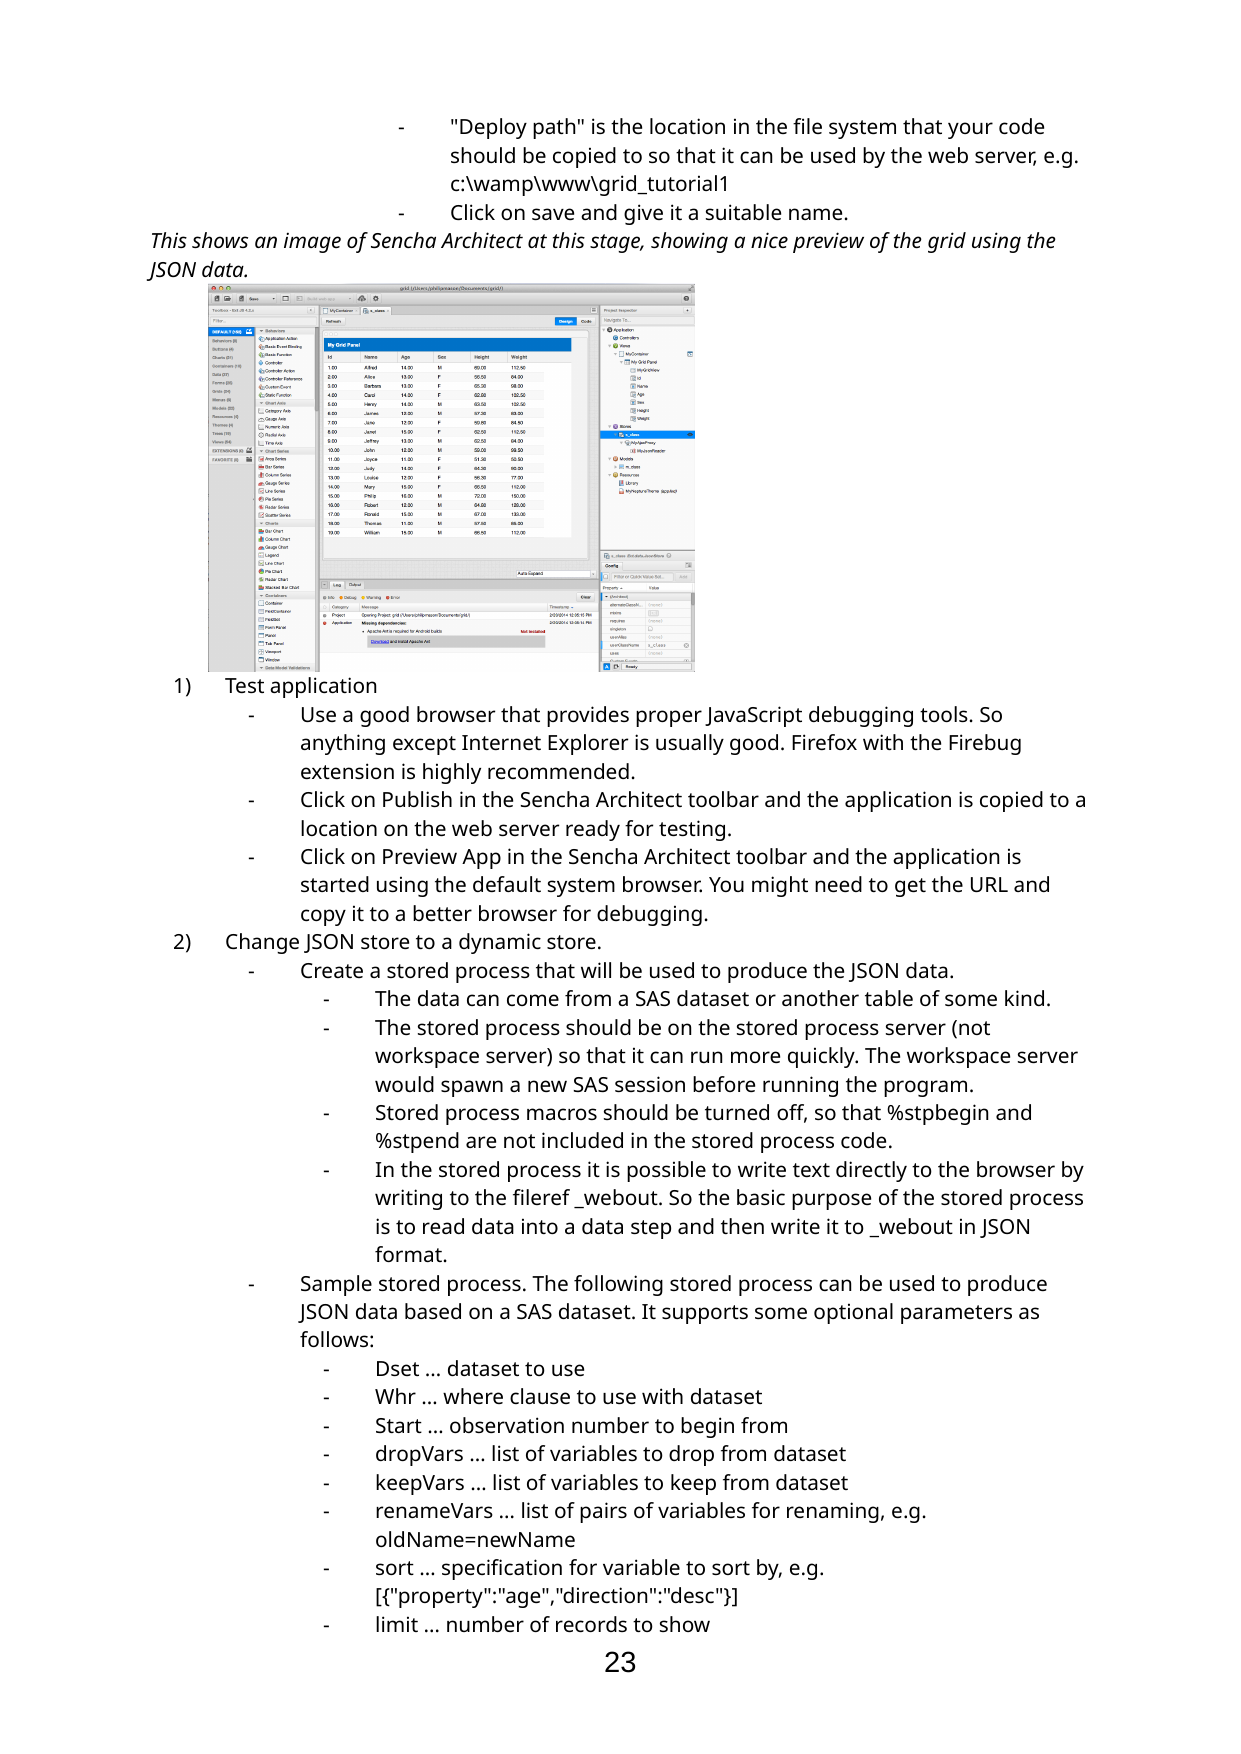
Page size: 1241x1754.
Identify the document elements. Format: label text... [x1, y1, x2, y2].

list limit … number of records to show [323, 1610, 1090, 1638]
list Click on Publish in the Sencha Architect toolbar and the application is copied to a location on the web server ready for testing. [248, 785, 1090, 842]
list Create a stored process that will be used to produce the JSON data. [248, 956, 1090, 984]
list keepVars … list of variables to keep from dataset [323, 1468, 1090, 1496]
list Click on Preview App in the Sencha Architect toolbar and the application is started using the default system browser. You might need to get the URL and copy it to a better browser for debugging. [248, 842, 1090, 927]
list The data can come from a SAS dataset or another table of some kind. [323, 984, 1090, 1013]
list In the stored process it is possible to write text directly to the browser by writing to the fileref _webout. So the basic purpose of the stored process is to read data into a data step and then write it to _webout in JSON format. [323, 1155, 1090, 1269]
list renameVars … list of pairs of variables for renaming, e.g. oldName=newName [323, 1496, 1090, 1553]
list Change JSON store to a dynamic store. [173, 927, 1090, 956]
list Sample stored process. The following stored process can be used to produce JSON data based on a SAS dataset. It supports some optional parameters as follows: [248, 1269, 1090, 1354]
list "Deploy path" is the location in the file system that your code should be copied to so that it can be used by the web server, e.g. c:\wamp\www\grid_tutorial1 [398, 112, 1090, 198]
list Test application [173, 672, 1090, 700]
list The stored process should be on the stored process server (not workspace server) so that it can run more quickly. The workspace server would spawn a new SAS session before running the program. [323, 1013, 1090, 1098]
list dropVars … list of variables to drop from dataset [323, 1439, 1090, 1468]
picture [208, 283, 695, 672]
list sort … specification for variable to sort by, e.g. [{"property":"age","direction":"desc"}] [323, 1553, 1090, 1610]
list Whr … where clause to use with dataset [323, 1382, 1090, 1411]
list Use a good browser that provides proper JavaScript debugging tools. So anything except Internet Explorer is usually good. Firefox with the Firebug extension is highly recommended. [248, 700, 1090, 785]
list Start … observation number to begin from [323, 1411, 1090, 1439]
list Dset … dataset to use [323, 1354, 1090, 1382]
text This shows an image of Sencha Architect at this stage, showing a nice preview of the grid using the JSON data. [150, 226, 1090, 283]
list Stored process macros should be turned off, so that %stpbegin and %stpend are not included in the stored process code. [323, 1098, 1090, 1155]
list Click on save and give it a suitable name. [398, 198, 1090, 226]
